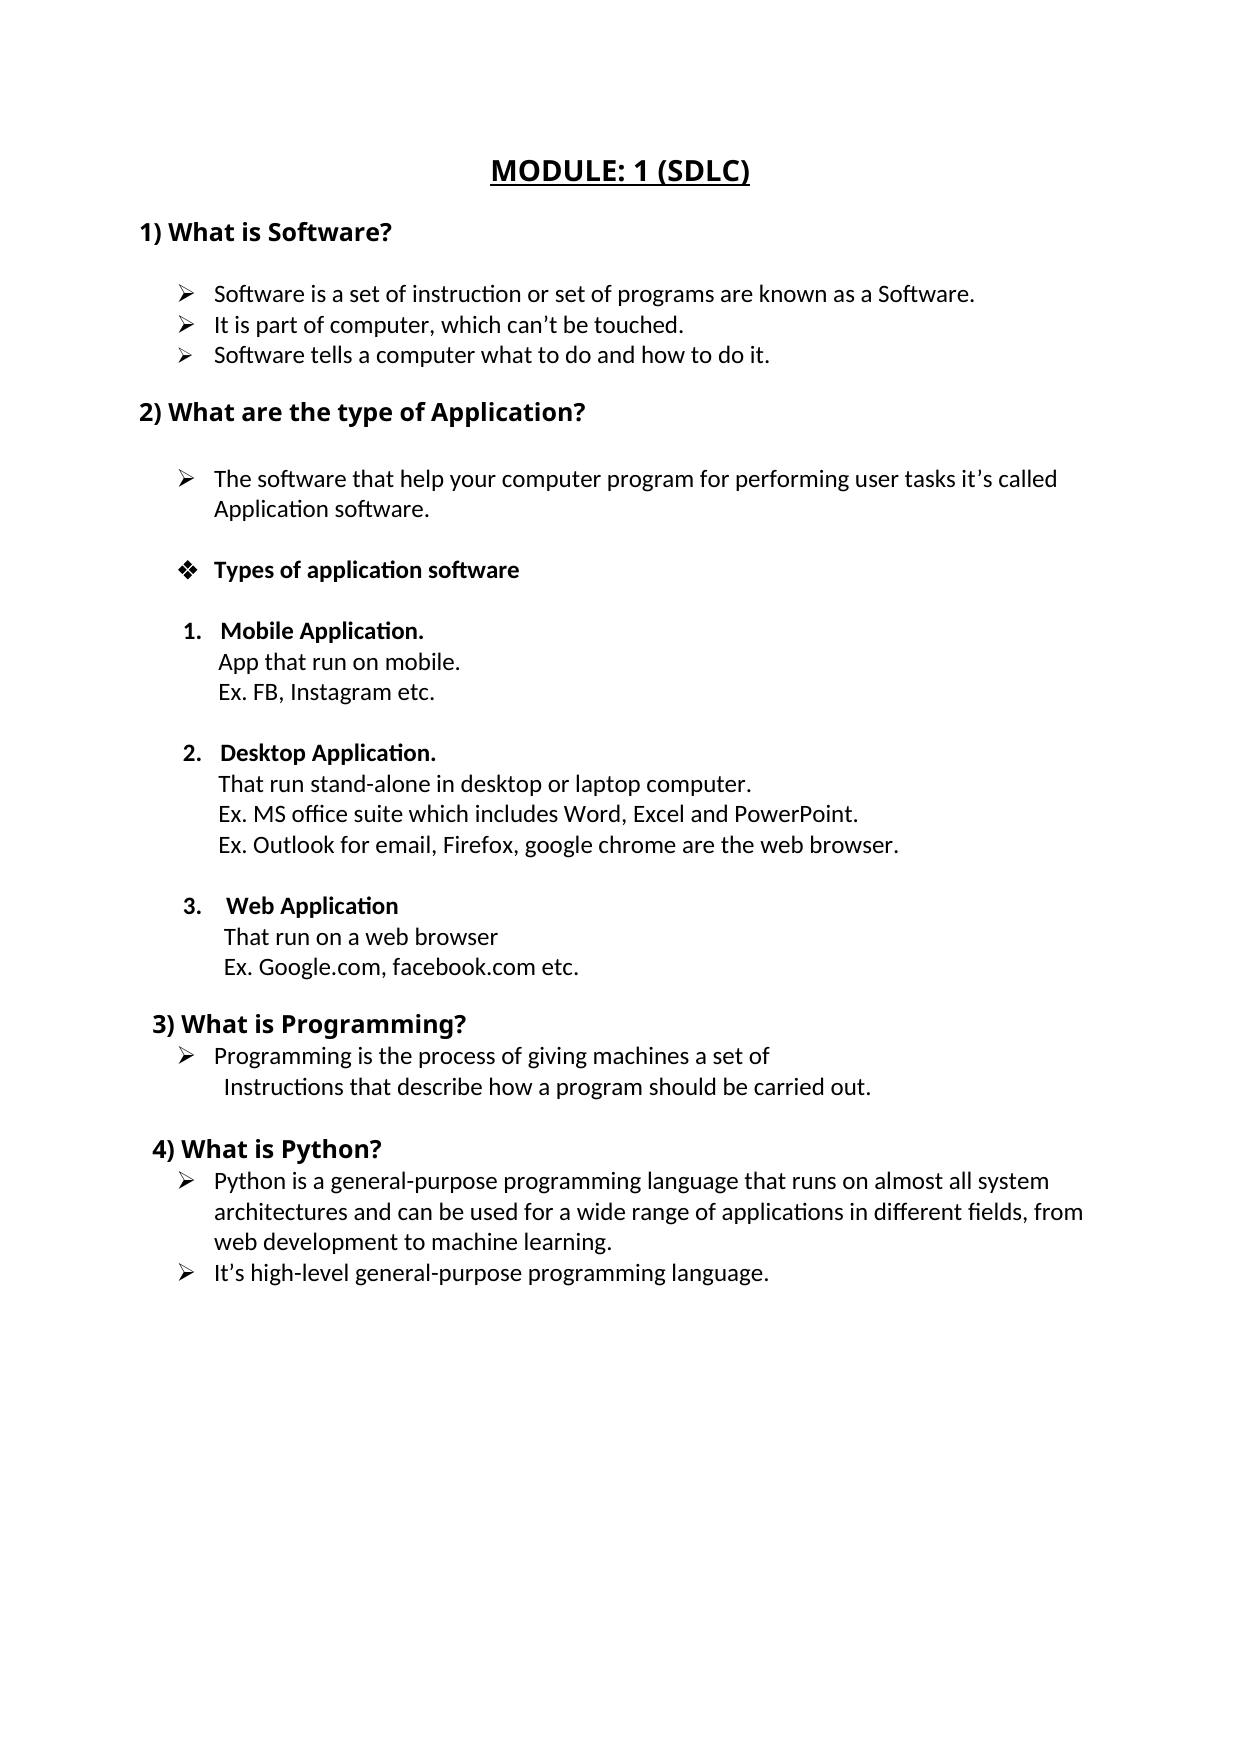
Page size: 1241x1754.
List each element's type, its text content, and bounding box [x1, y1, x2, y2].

text MODULE: 1 (SDLC) [139, 150, 1101, 190]
text That run stand-alone in desktop or laptop computer. [139, 768, 1101, 798]
text That run on a web browser [139, 921, 1101, 951]
text 2) What are the type of Application? [139, 395, 1101, 429]
text Ex. Outlook for email, Firefox, google chrome are the web browser. [139, 829, 1101, 859]
text Ex. MS office suite which includes Word, Excel and PowerPoint. [139, 798, 1101, 829]
text 3) What is Programming? [139, 1006, 1101, 1041]
text App that run on mobile. [139, 646, 1101, 676]
list Desktop Application. [183, 737, 1101, 768]
list Programming is the process of giving machines a set of [176, 1041, 1101, 1071]
list It’s high-level general-purpose programming language. [176, 1257, 1101, 1287]
text Ex. Google.com, facebook.com etc. [139, 951, 1101, 982]
list Software is a set of instruction or set of programs are known as a Software. [176, 278, 1101, 309]
list Types of application software [176, 554, 1101, 585]
text 4) What is Python? [139, 1131, 1101, 1165]
list Web Application [183, 890, 1101, 921]
text 1) What is Software? [139, 214, 1101, 248]
list The software that help your computer program for performing user tasks it’s called Application software. [176, 463, 1101, 524]
text Ex. FB, Instagram etc. [139, 676, 1101, 707]
list Python is a general-purpose programming language that runs on almost all system architectures and can be used for a wide range of applications in different fields, from web development to machine learning. [176, 1165, 1101, 1257]
list Software tells a computer what to do and how to do it. [176, 339, 1101, 370]
text Instructions that describe how a program should be carried out. [139, 1071, 1101, 1102]
list Mobile Application. [183, 615, 1101, 646]
list It is part of computer, which can’t be touched. [176, 309, 1101, 339]
